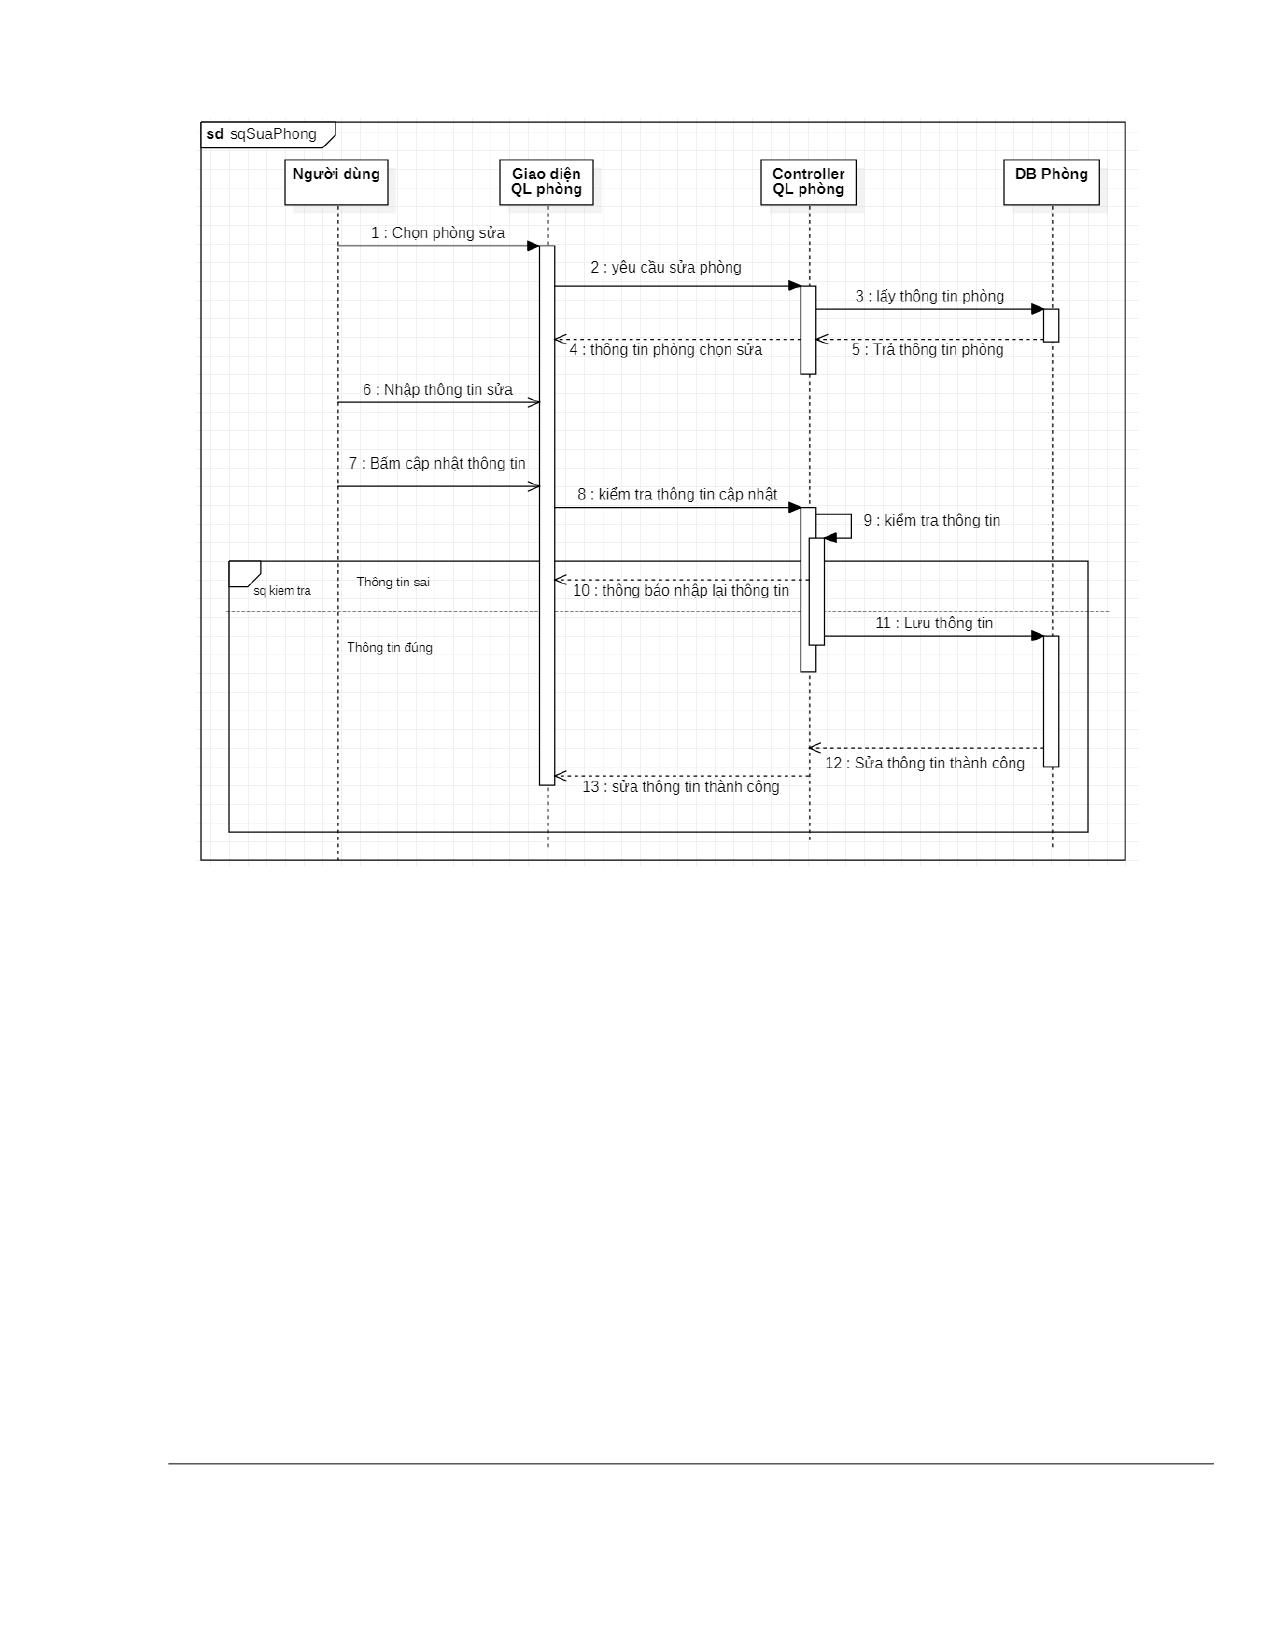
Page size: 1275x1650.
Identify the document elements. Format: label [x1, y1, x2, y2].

picture [195, 118, 1139, 866]
